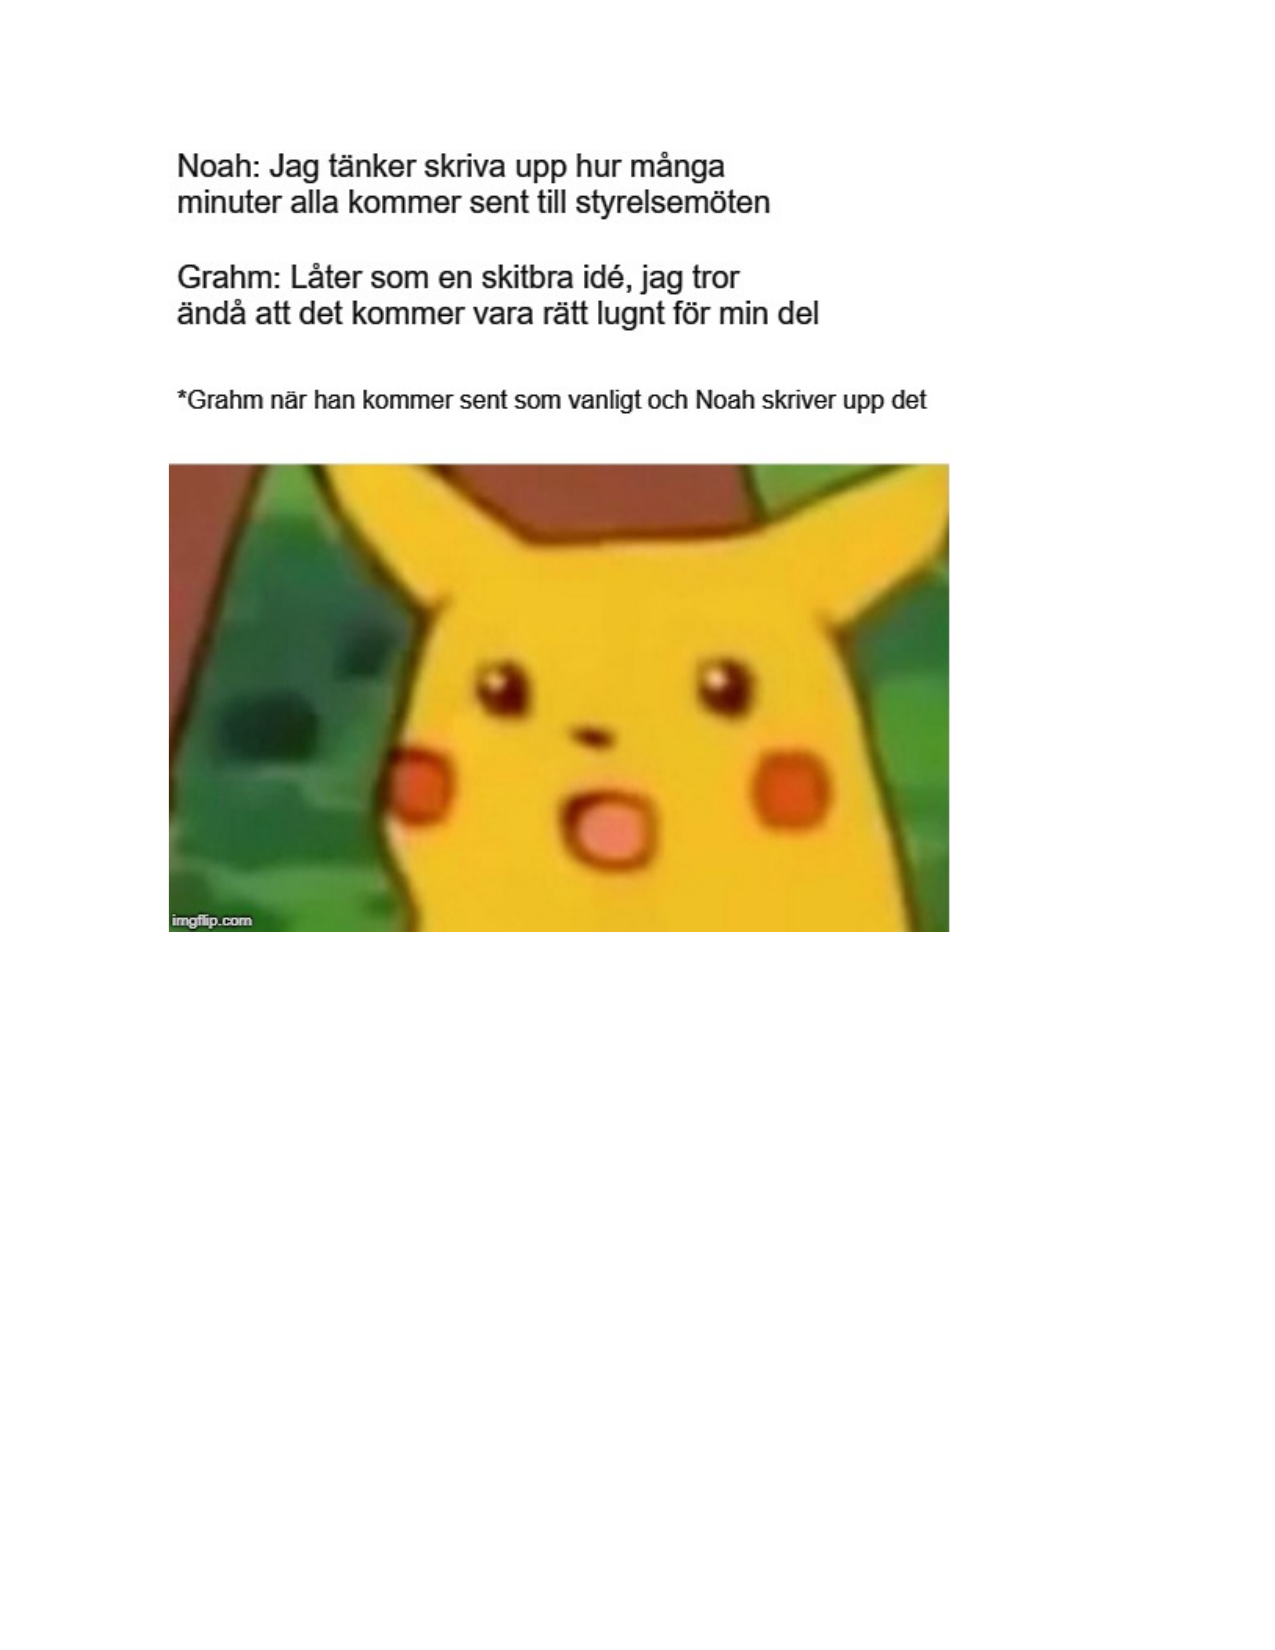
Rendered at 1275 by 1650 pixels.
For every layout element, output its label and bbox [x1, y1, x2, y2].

picture [168, 150, 950, 932]
